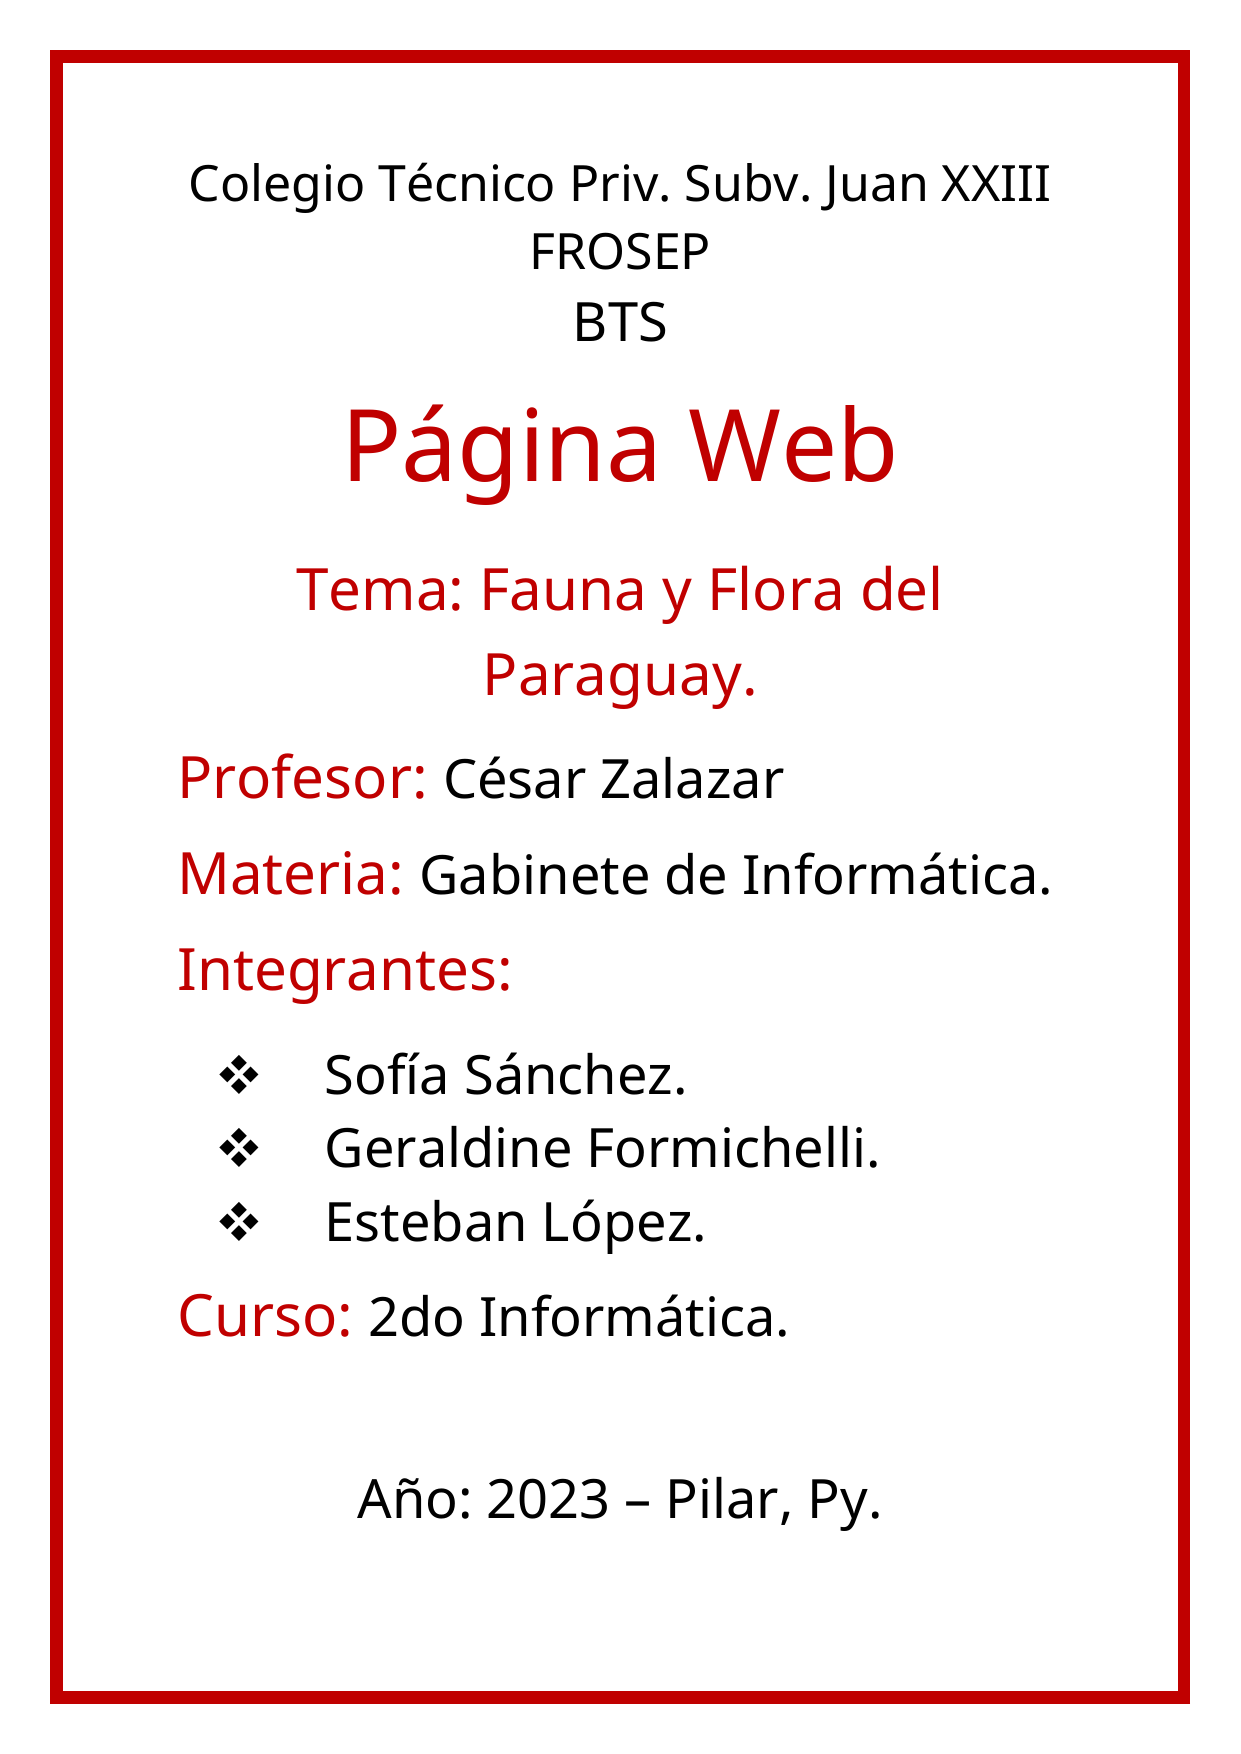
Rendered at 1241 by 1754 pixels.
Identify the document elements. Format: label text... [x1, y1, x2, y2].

text Curso: 2do Informática. [177, 1274, 1063, 1354]
list Geraldine Formichelli. [214, 1110, 1063, 1184]
text Tema: Fauna y Flora del Paraguay. [177, 548, 1063, 713]
text Colegio Técnico Priv. Subv. Juan XXIII FROSEP [177, 148, 1063, 284]
text Profesor: César Zalazar [177, 736, 1063, 815]
text BTS [177, 284, 1063, 358]
text Integrantes: [177, 928, 1063, 1008]
text Página Web [177, 374, 1063, 511]
text Año: 2023 – Pilar, Py. [177, 1461, 1063, 1534]
list Esteban López. [214, 1184, 1063, 1257]
list Sofía Sánchez. [214, 1036, 1063, 1110]
text Materia: Gabinete de Informática. [177, 832, 1063, 912]
